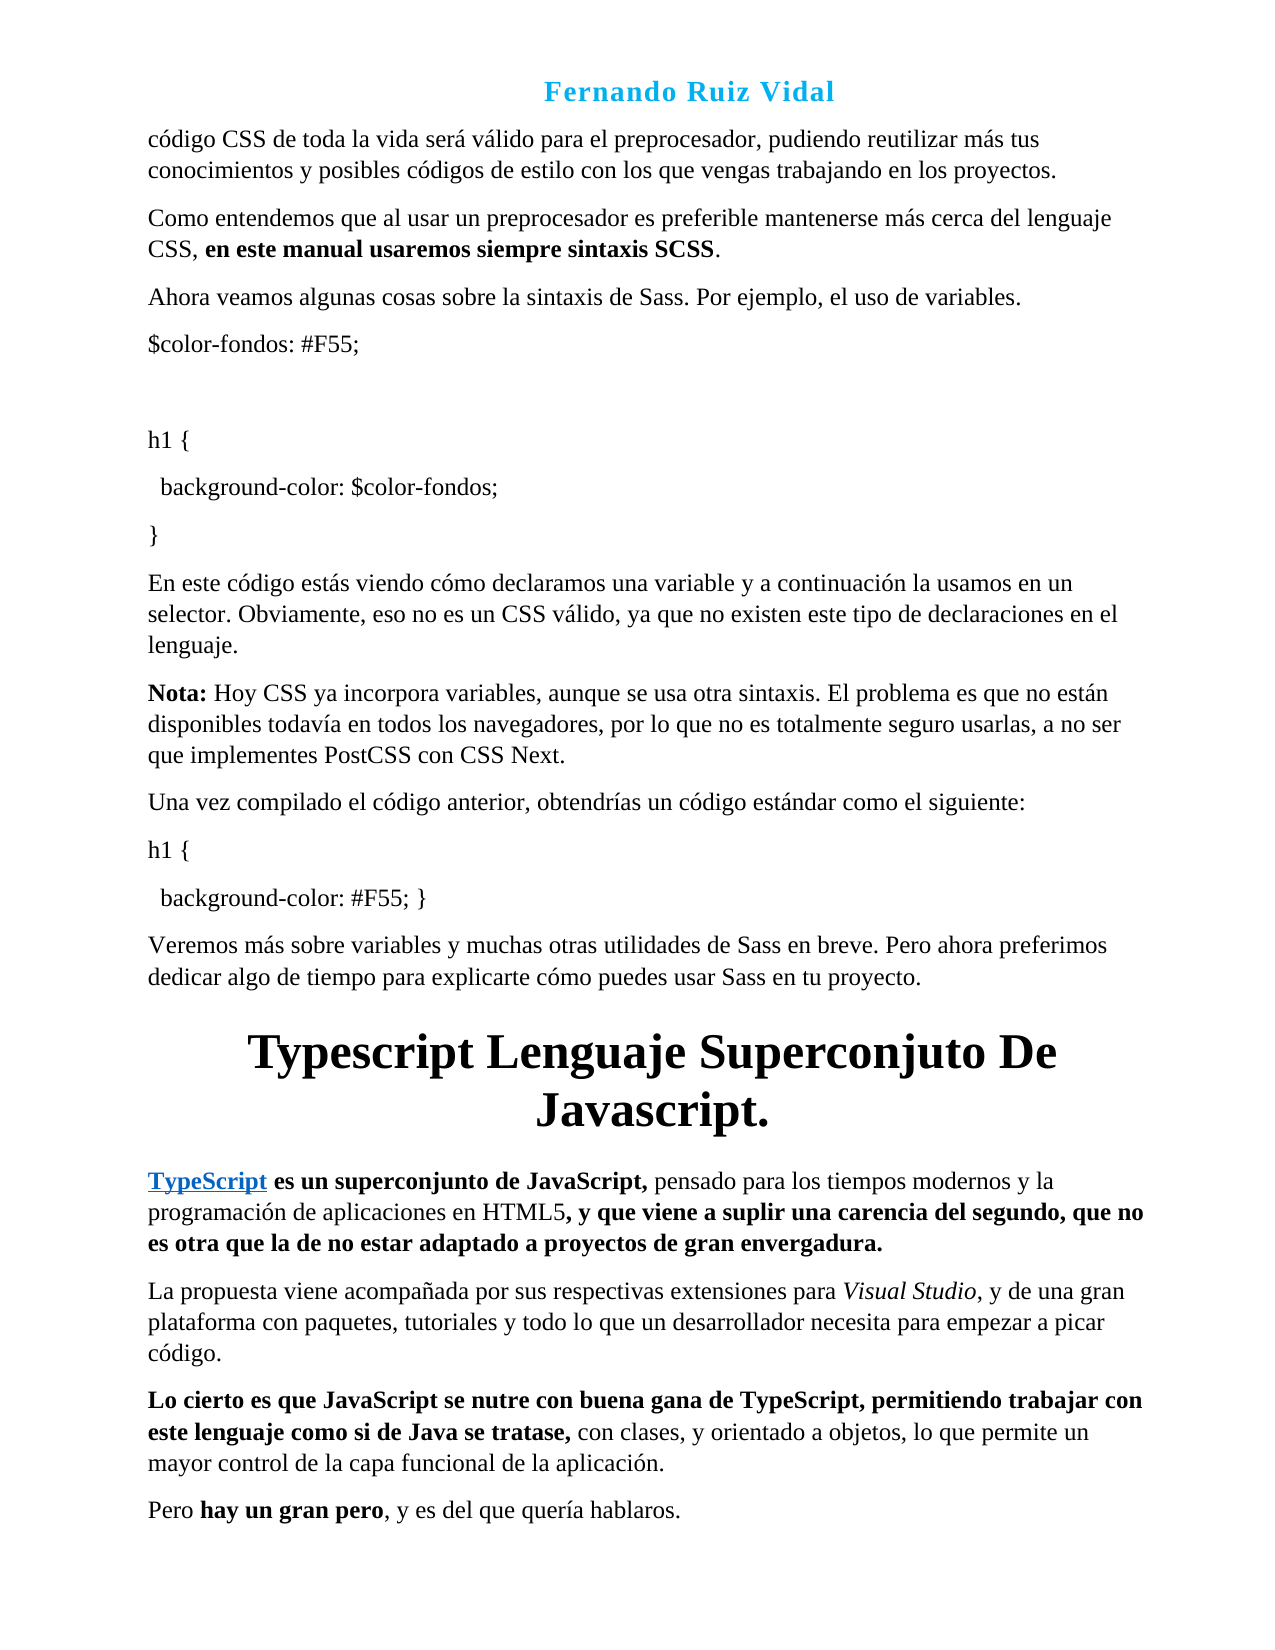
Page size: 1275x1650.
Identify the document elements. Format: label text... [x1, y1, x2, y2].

text } [148, 520, 1157, 549]
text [148, 124, 1157, 184]
text h1 { [148, 835, 1157, 864]
text h1 { [148, 425, 1157, 453]
text Nota: Hoy CSS ya incorpora variables, aunque se usa otra sintaxis. El problema es que no están disponibles todavía en todos los navegadores, por lo que no es totalmente seguro usarlas, a no ser que implementes PostCSS con CSS Next. [148, 678, 1157, 768]
text $color-fondos: #F55; [148, 329, 1157, 358]
text Lo cierto es que JavaScript se nutre con buena gana de TypeScript, permitiendo trabajar con este lenguaje como si de Java se tratase, con clases, y orientado a objetos, lo que permite un mayor control de la capa funcional de la aplicación. [148, 1386, 1157, 1476]
text Una vez compilado el código anterior, obtendrías un código estándar como el siguiente: [148, 787, 1157, 816]
text Como entendemos que al usar un preprocesador es preferible mantenerse más cerca del lenguaje CSS, en este manual usaremos siempre sintaxis SCSS. [148, 203, 1157, 263]
text background-color: $color-fondos; [148, 472, 1157, 501]
text Ahora veamos algunas cosas sobre la sintaxis de Sass. Por ejemplo, el uso de variables. [148, 282, 1157, 310]
text background-color: #F55; } [148, 883, 1157, 912]
text Veremos más sobre variables y muchas otras utilidades de Sass en breve. Pero ahora preferimos dedicar algo de tiempo para explicarte cómo puedes usar Sass en tu proyecto. [148, 931, 1157, 990]
text TypeScript es un superconjunto de JavaScript, pensado para los tiempos modernos y la programación de aplicaciones en HTML5, y que viene a suplir una carencia del segundo, que no es otra que la de no estar adaptado a proyectos de gran envergadura. [148, 1166, 1157, 1257]
text En este código estás viendo cómo declaramos una variable y a continuación la usamos en un selector. Obviamente, eso no es un CSS válido, ya que no existen este tipo de declaraciones en el lenguaje. [148, 568, 1157, 659]
text La propuesta viene acompañada por sus respectivas extensiones para Visual Studio, y de una gran plataforma con paquetes, tutoriales y todo lo que un desarrollador necesita para empezar a picar código. [148, 1276, 1157, 1367]
text Pero hay un gran pero, y es del que quería hablaros. [148, 1495, 1157, 1524]
subtitle Typescript Lenguaje Superconjuto De Javascript. [148, 1022, 1157, 1137]
